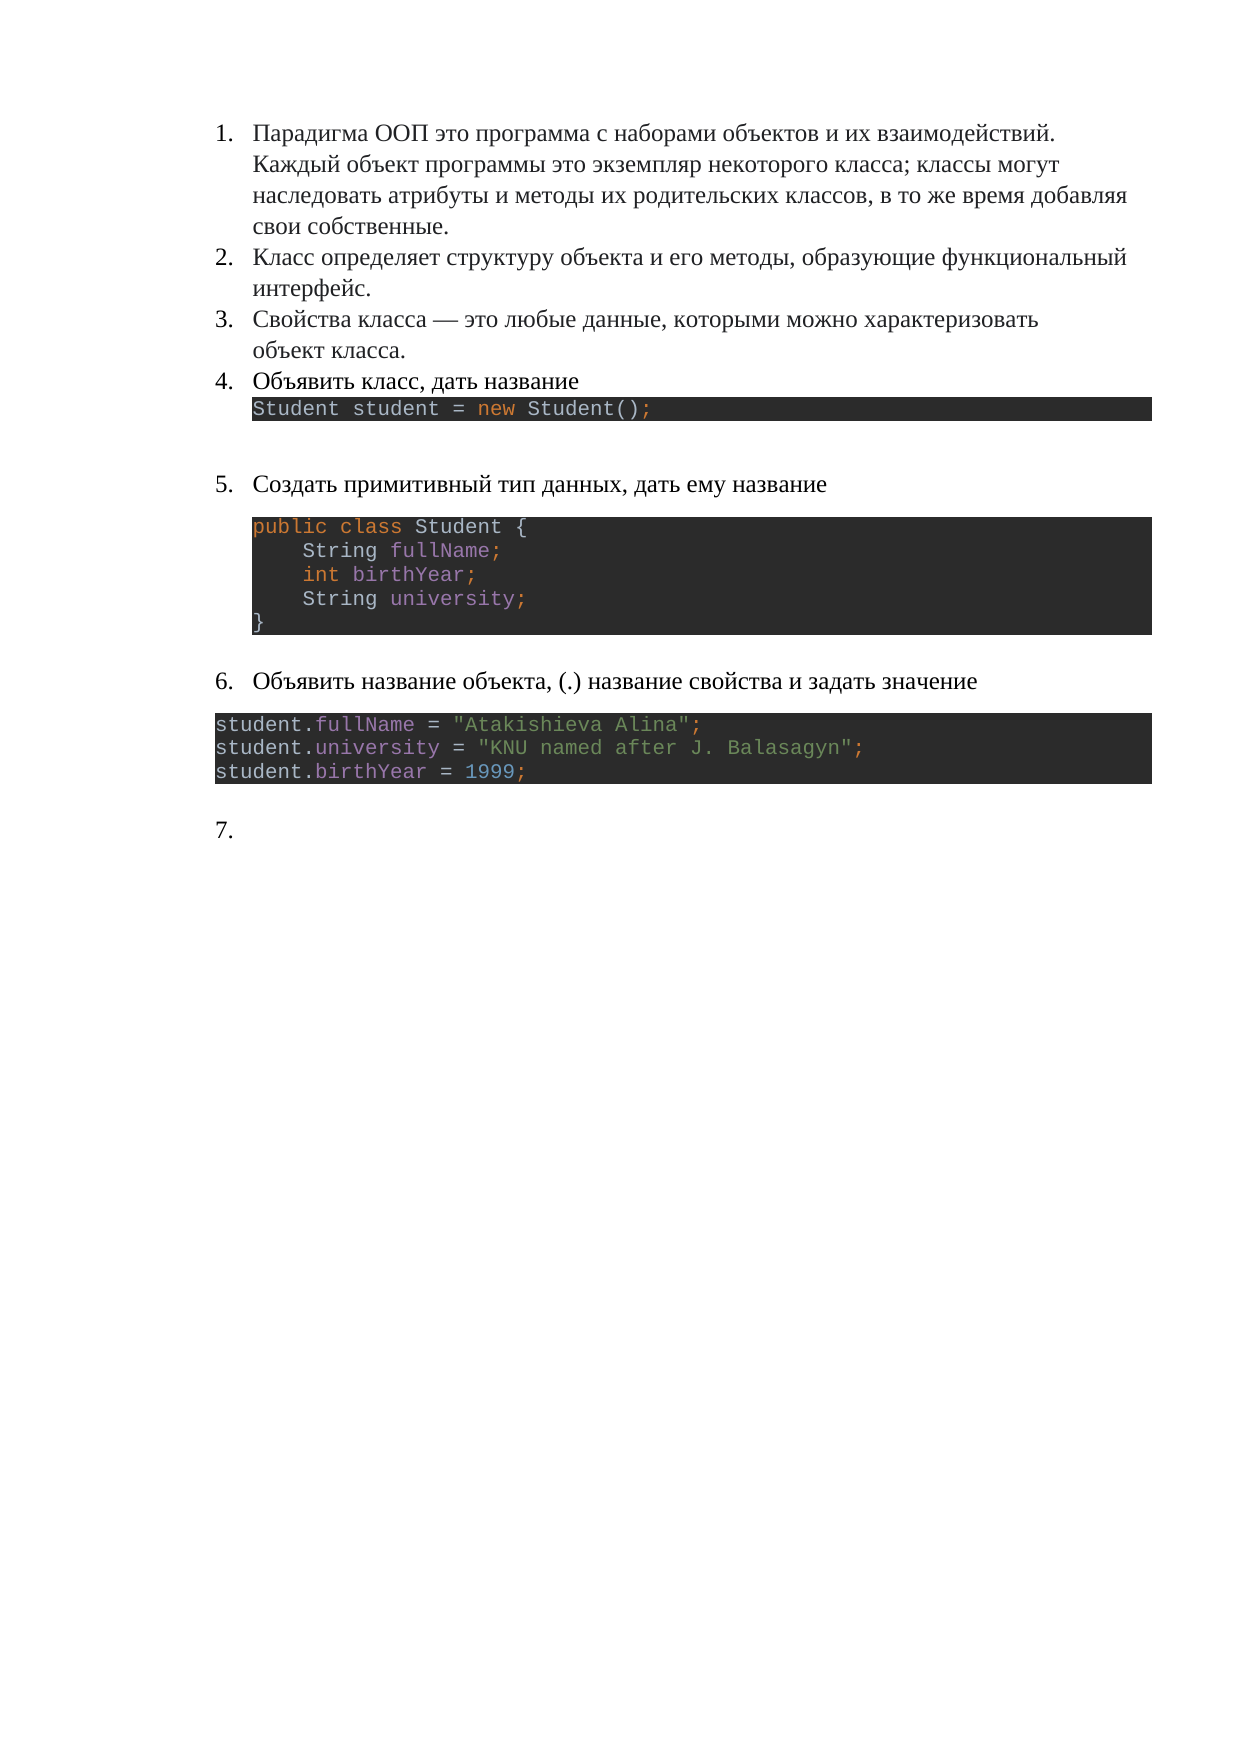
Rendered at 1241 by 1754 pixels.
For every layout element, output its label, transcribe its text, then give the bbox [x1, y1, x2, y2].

list Создать примитивный тип данных, дать ему название [215, 469, 1152, 498]
list Свойства класса — это любые данные, которыми можно характеризовать объект класса. [215, 304, 1152, 364]
list Объявить название объекта, (.) название свойства и задать значение [215, 666, 1152, 694]
list Student student = new Student(); [252, 397, 1152, 421]
text public class Student { String fullName; int birthYear; String university; } [252, 517, 1152, 635]
text student.fullName = "Atakishieva Alina"; student.university = "KNU named after J. Balasagyn"; student.birthYear = 1999; [215, 713, 1152, 784]
list Класс определяет структуру объекта и его методы, образующие функциональный интерфейс. [215, 242, 1152, 302]
list Парадигма ООП это программа с наборами объектов и их взаимодействий. Каждый объект программы это экземпляр некоторого класса; классы могут наследовать атрибуты и методы их родительских классов, в то же время добавляя свои собственные. [215, 118, 1152, 240]
list Объявить класс, дать название [215, 366, 1152, 395]
